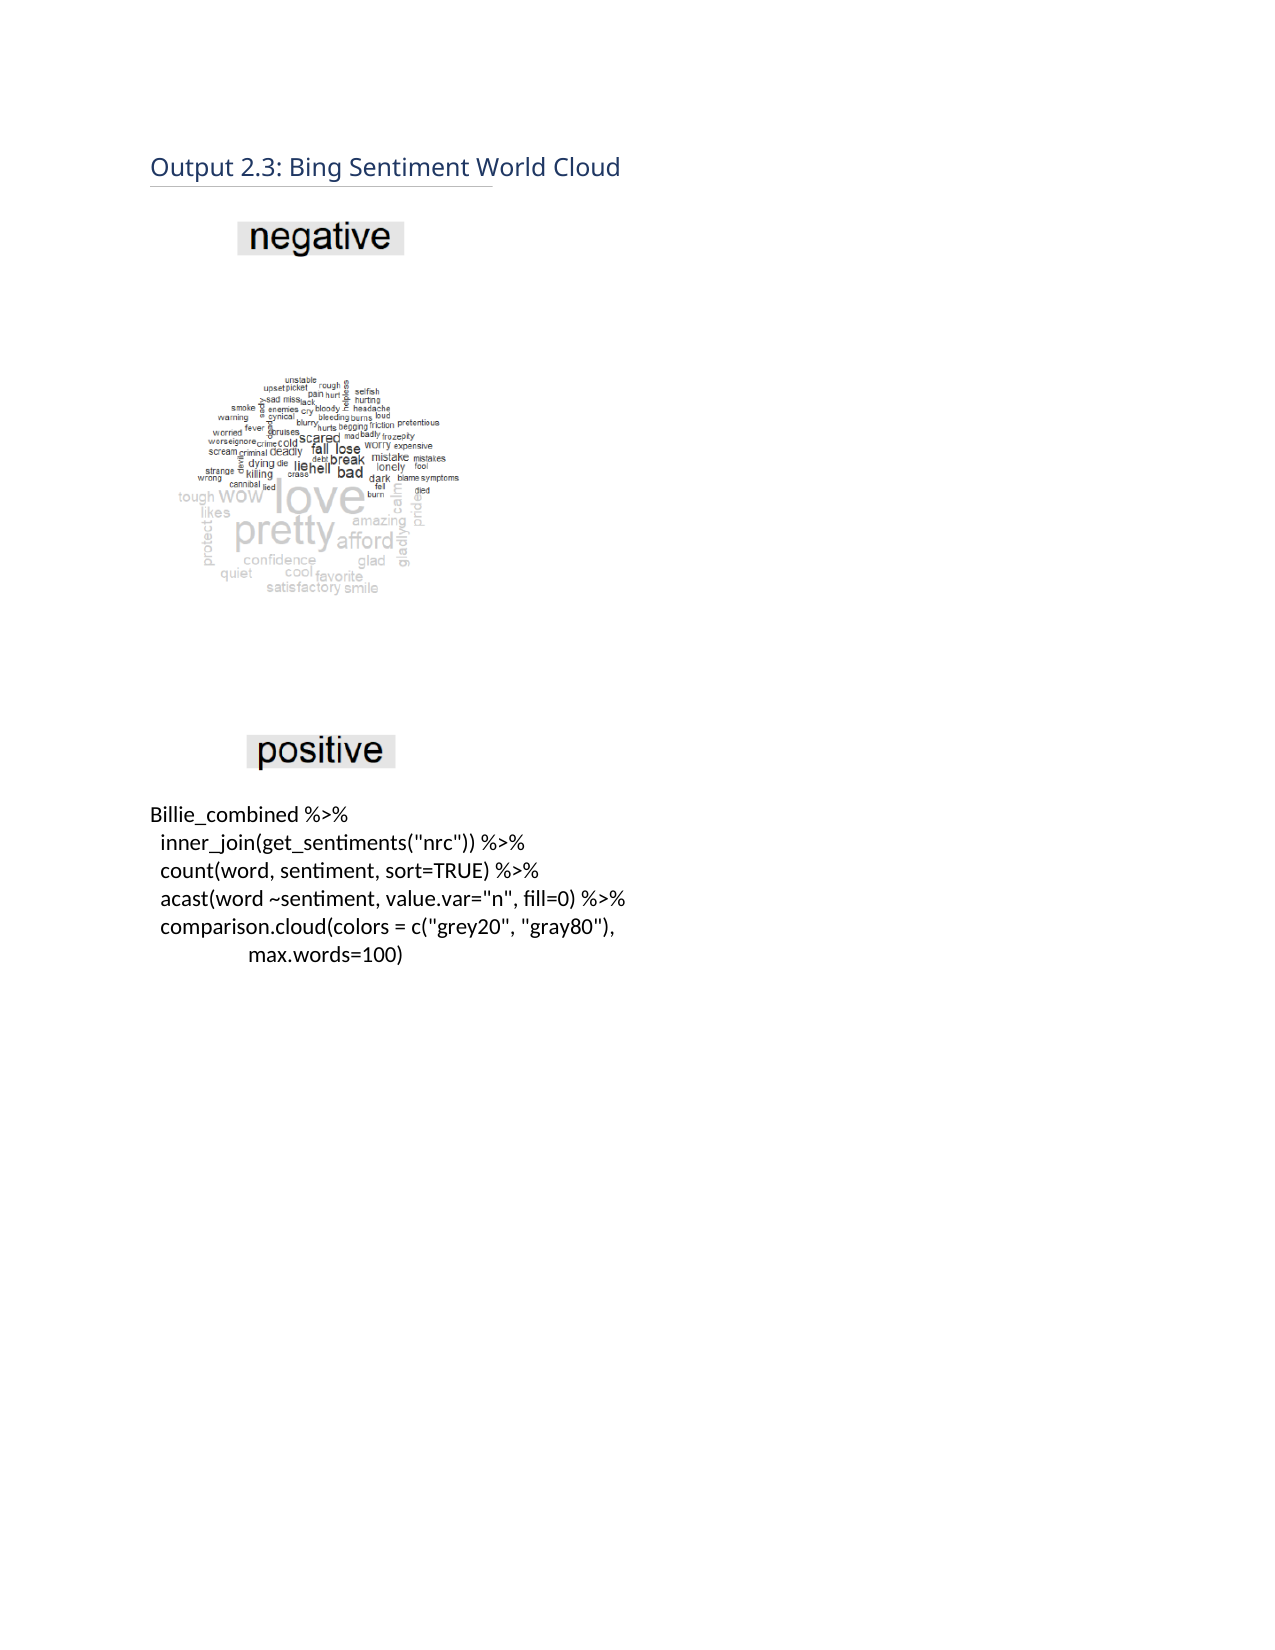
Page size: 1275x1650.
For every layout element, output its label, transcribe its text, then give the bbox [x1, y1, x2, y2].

subtitle Output 2.3: Bing Sentiment World Cloud [150, 150, 1125, 184]
text count(word, sentiment, sort=TRUE) %>% [150, 856, 1125, 884]
picture [150, 186, 493, 801]
text Billie_combined %>% [150, 800, 1125, 828]
text inner_join(get_sentiments("nrc")) %>% [150, 828, 1125, 856]
text acast(word ~sentiment, value.var="n", fill=0) %>% [150, 884, 1125, 912]
text comparison.cloud(colors = c("grey20", "gray80"), [150, 912, 1125, 940]
text max.words=100) [150, 940, 1125, 968]
